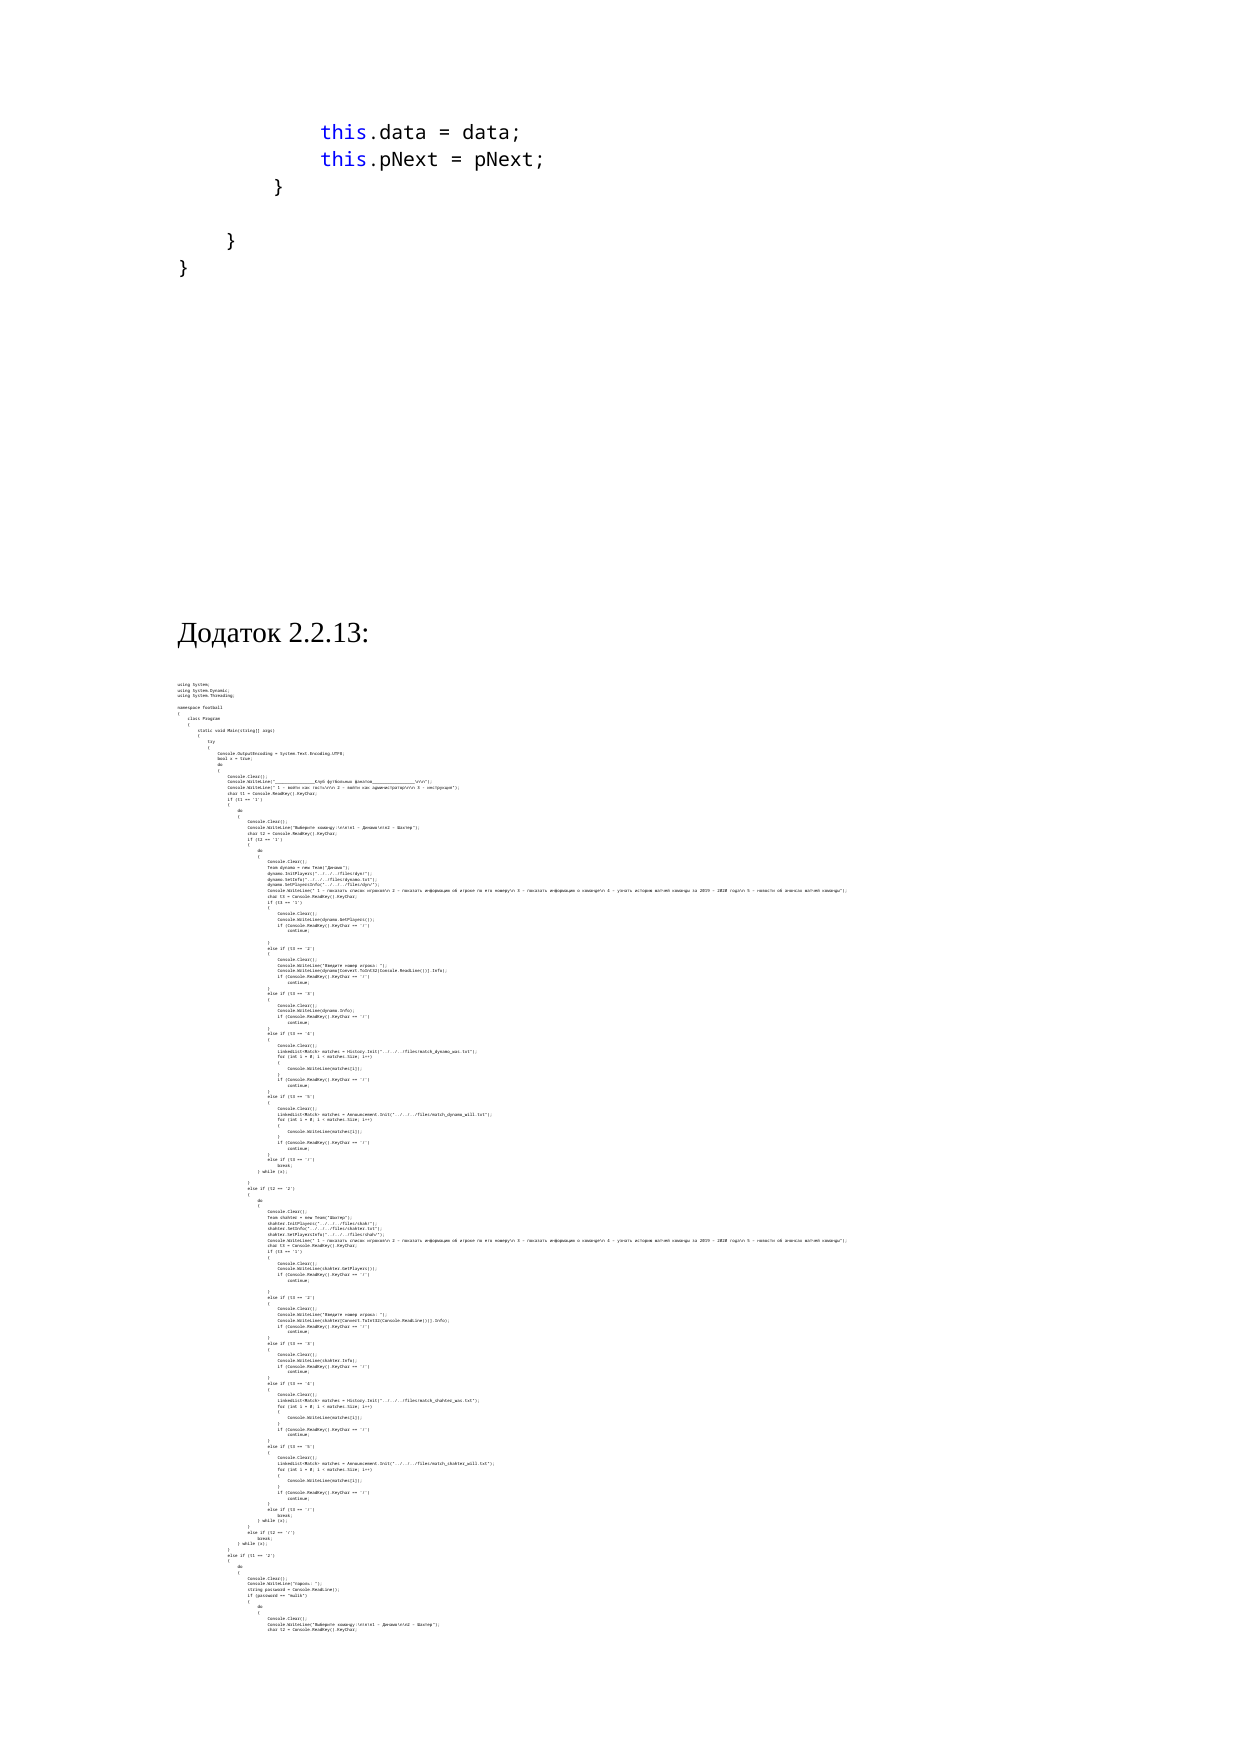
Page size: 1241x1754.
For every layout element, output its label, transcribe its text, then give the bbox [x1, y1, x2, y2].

text Додаток 2.2.13: [177, 615, 1152, 648]
text } [177, 253, 1152, 280]
text } [177, 226, 1152, 253]
text } [177, 172, 1152, 199]
text this.pNext = pNext; [177, 145, 1152, 172]
text this.data = data; [177, 118, 1152, 145]
